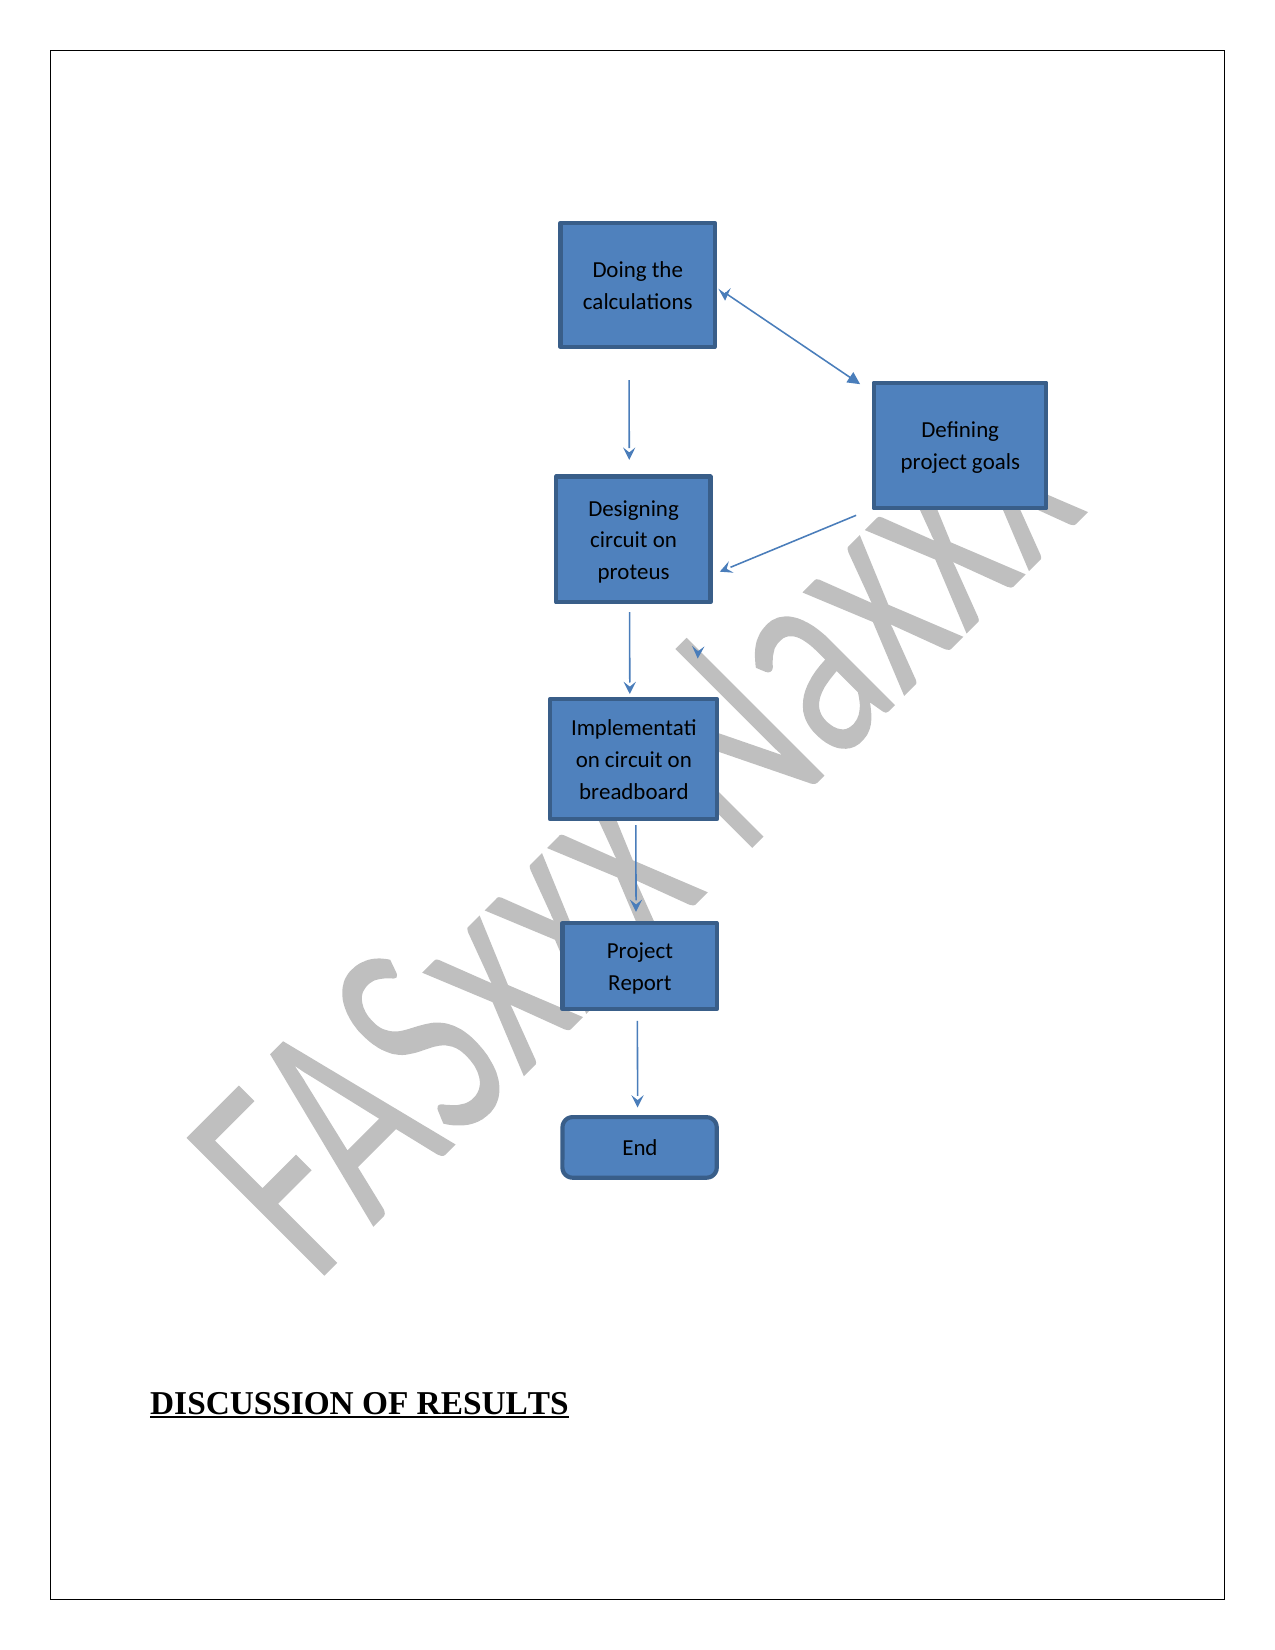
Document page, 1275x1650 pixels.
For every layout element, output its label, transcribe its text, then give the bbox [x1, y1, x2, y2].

text DISCUSSION OF RESULTS [150, 1383, 1125, 1421]
